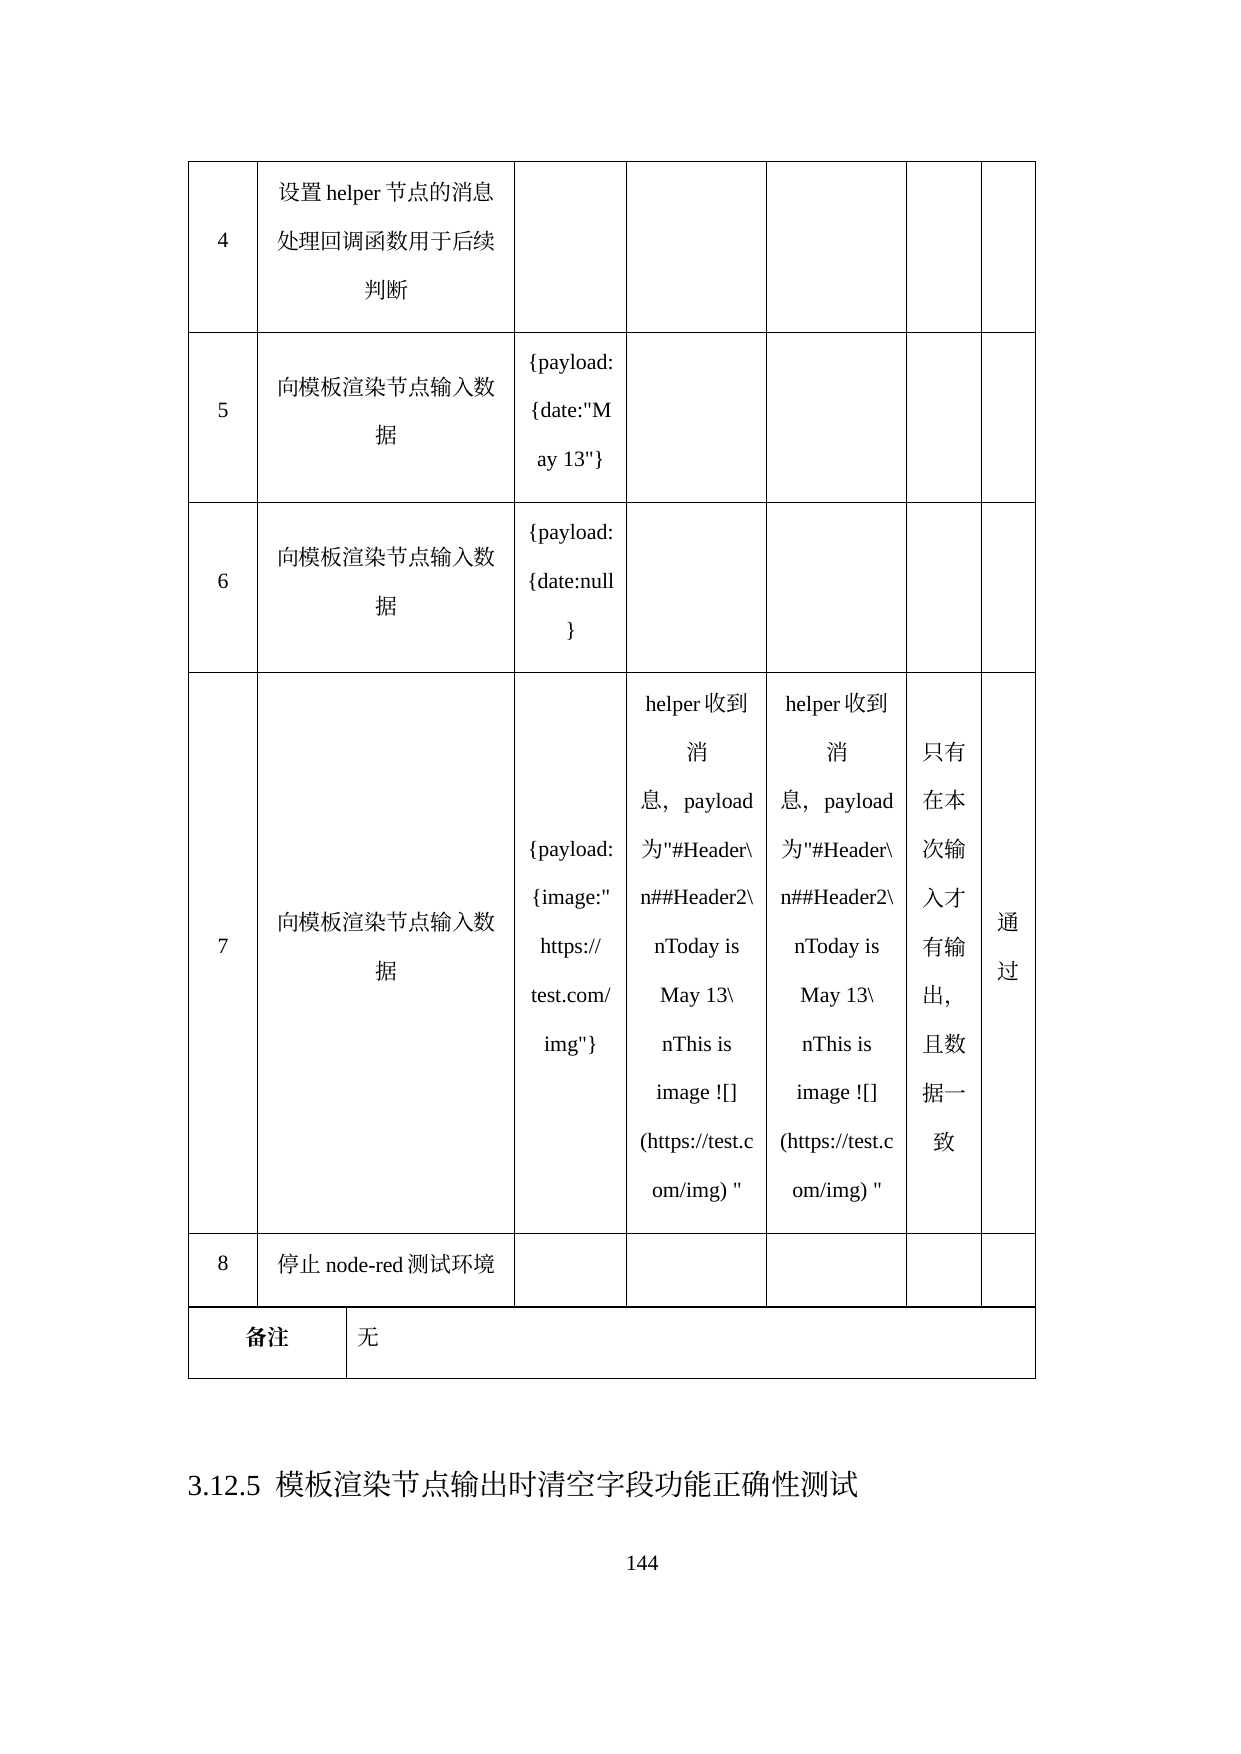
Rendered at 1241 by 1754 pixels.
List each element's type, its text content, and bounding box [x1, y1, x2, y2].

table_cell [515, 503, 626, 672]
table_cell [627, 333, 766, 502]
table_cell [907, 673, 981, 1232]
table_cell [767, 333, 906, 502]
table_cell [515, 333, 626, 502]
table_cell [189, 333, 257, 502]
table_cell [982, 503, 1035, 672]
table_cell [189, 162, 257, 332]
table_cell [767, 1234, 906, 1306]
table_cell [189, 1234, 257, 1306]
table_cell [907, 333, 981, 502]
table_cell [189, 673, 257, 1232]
list 模板渲染节点输出时清空字段功能正确性测试 [187, 1450, 1053, 1515]
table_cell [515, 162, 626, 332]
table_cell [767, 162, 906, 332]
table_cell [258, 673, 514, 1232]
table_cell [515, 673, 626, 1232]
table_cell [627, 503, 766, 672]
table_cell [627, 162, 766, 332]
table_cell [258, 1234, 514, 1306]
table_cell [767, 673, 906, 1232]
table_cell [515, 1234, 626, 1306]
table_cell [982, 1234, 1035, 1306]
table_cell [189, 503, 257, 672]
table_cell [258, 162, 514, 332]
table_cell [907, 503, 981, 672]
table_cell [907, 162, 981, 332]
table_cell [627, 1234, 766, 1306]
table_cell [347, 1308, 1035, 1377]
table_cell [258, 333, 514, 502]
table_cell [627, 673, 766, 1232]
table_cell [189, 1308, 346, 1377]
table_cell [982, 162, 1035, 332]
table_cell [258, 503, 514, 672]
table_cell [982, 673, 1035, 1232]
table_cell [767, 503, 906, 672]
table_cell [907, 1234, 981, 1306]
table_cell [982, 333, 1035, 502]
